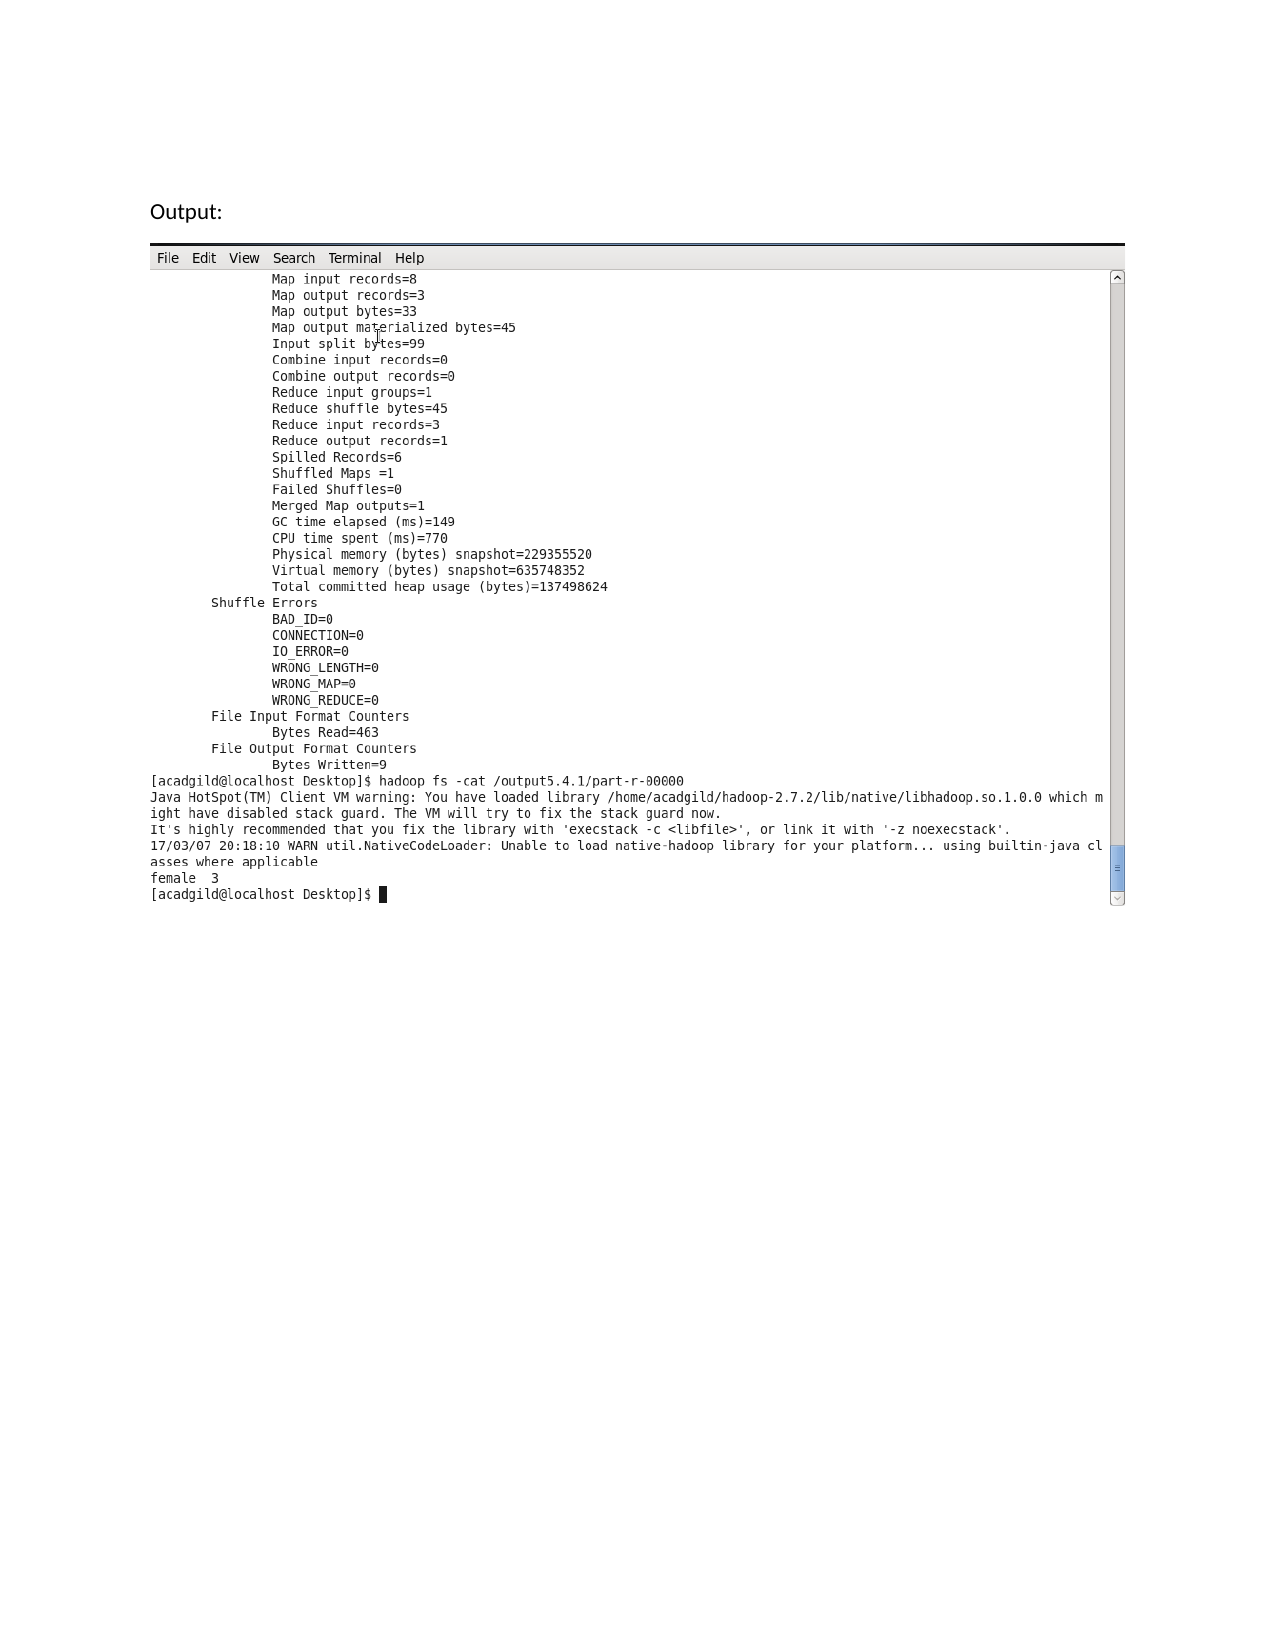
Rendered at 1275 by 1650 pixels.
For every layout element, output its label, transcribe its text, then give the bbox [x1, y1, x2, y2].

text Output: [150, 197, 1125, 225]
picture [150, 243, 1125, 906]
